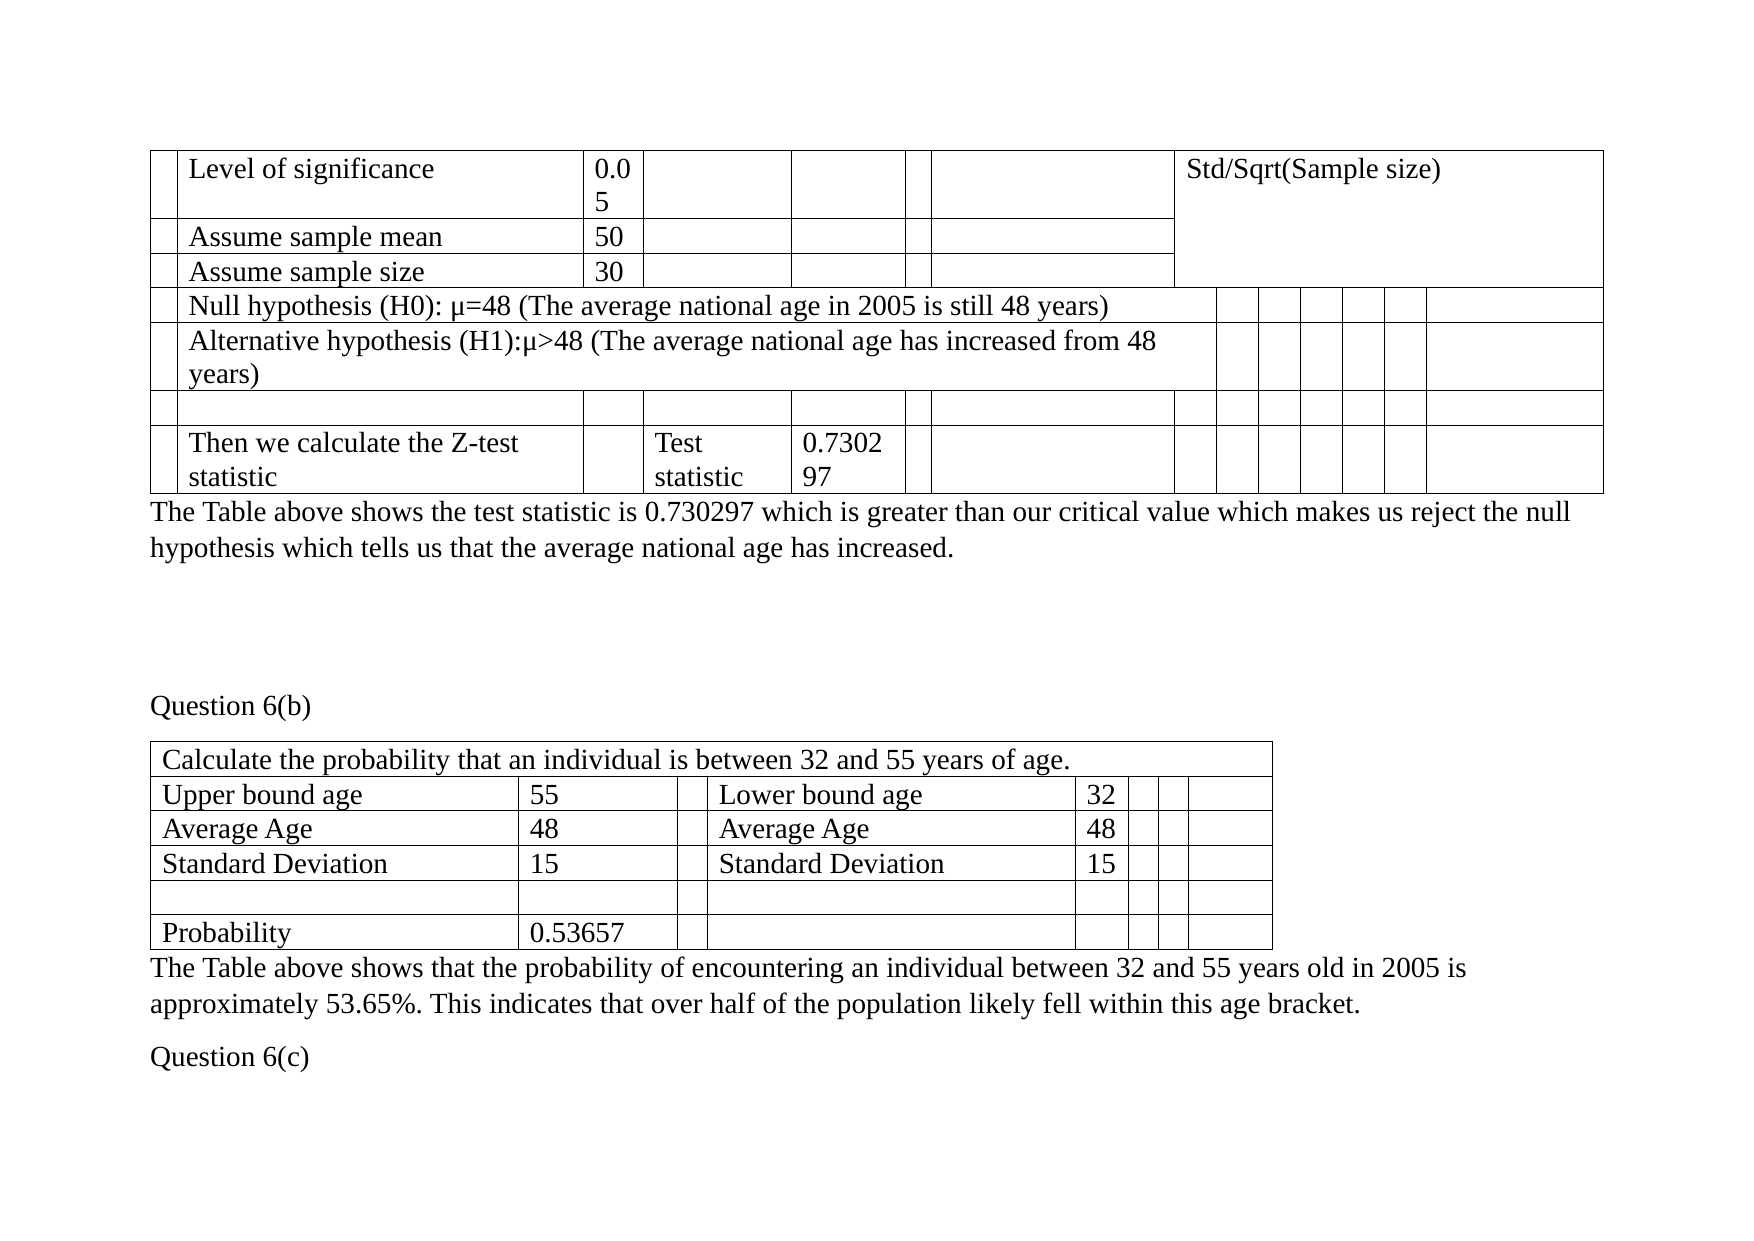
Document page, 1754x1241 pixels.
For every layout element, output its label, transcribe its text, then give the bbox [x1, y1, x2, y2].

table_cell 48 [1076, 811, 1128, 845]
table_cell [1159, 846, 1188, 879]
table_cell [678, 811, 707, 845]
table_cell [151, 151, 177, 218]
table_cell [792, 391, 905, 424]
table_cell [678, 881, 707, 914]
table_cell [1343, 391, 1384, 424]
table_cell Probability [151, 915, 518, 949]
table_cell [906, 254, 931, 287]
table_cell [678, 777, 707, 810]
table_cell 0.730297 [792, 426, 905, 493]
table_cell [151, 254, 177, 287]
table_cell [1301, 426, 1342, 493]
table_cell [151, 288, 177, 322]
table_cell [1343, 426, 1384, 493]
table_cell [1159, 777, 1188, 810]
table_cell [932, 426, 1174, 493]
table_cell [1217, 391, 1258, 424]
table_cell [151, 881, 518, 914]
table_cell [1301, 391, 1342, 424]
table_cell [1129, 846, 1158, 879]
table_cell [1159, 811, 1188, 845]
table_cell [1129, 881, 1158, 914]
table_cell [1343, 288, 1384, 322]
table_cell [906, 426, 931, 493]
table_cell [932, 391, 1174, 424]
table_cell Level of significance [178, 151, 583, 218]
text Question 6(b) [150, 688, 1604, 722]
table_cell [932, 219, 1174, 253]
table_cell [792, 254, 905, 287]
table_cell [906, 219, 931, 253]
table_cell [932, 151, 1174, 218]
table_cell [1385, 391, 1426, 424]
table_cell [708, 915, 1075, 949]
table_cell [1427, 323, 1603, 390]
table_cell Assume sample size [178, 254, 583, 287]
table_cell [1189, 881, 1272, 914]
table_cell [1189, 846, 1272, 879]
table_cell [932, 254, 1174, 287]
table_cell [792, 219, 905, 253]
table_cell [1301, 323, 1342, 390]
table_cell [1427, 288, 1603, 322]
table_cell Standard Deviation [151, 846, 518, 879]
table_cell [1129, 811, 1158, 845]
table_cell [1259, 288, 1300, 322]
table_cell [1259, 323, 1300, 390]
table_cell [1217, 426, 1258, 493]
table_cell Null hypothesis (H0): μ=48 (The average national age in 2005 is still 48 years) [178, 288, 1216, 322]
table_cell [1189, 915, 1272, 949]
table_cell 15 [1076, 846, 1128, 879]
table_cell [178, 391, 583, 424]
table_cell [678, 915, 707, 949]
table_cell 30 [584, 254, 643, 287]
table_header Calculate the probability that an individual is between 32 and 55 years of age. [151, 742, 1272, 776]
table_cell 32 [1076, 777, 1128, 810]
table_cell [1175, 391, 1216, 424]
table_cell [1175, 151, 1603, 287]
table_cell [1343, 323, 1384, 390]
table_cell 0.05 [584, 151, 643, 218]
table_cell [151, 219, 177, 253]
table_cell Average Age [708, 811, 1075, 845]
table_cell Lower bound age [708, 777, 1075, 810]
table_cell [644, 219, 791, 253]
table_cell 15 [519, 846, 677, 879]
table_cell Test statistic [644, 426, 791, 493]
table_cell 55 [519, 777, 677, 810]
table_cell [1076, 915, 1128, 949]
table_cell [1189, 777, 1272, 810]
table_cell [644, 151, 791, 218]
table_cell [644, 391, 791, 424]
table_cell [708, 881, 1075, 914]
table_cell 0.53657 [519, 915, 677, 949]
table_cell 50 [584, 219, 643, 253]
table_cell [1159, 881, 1188, 914]
text The Table above shows the test statistic is 0.730297 which is greater than our critical value which makes us reject the null hypothesis which tells us that the average national age has increased. [150, 494, 1604, 563]
table_cell [1259, 391, 1300, 424]
table_cell [151, 426, 177, 493]
text Question 6(c) [150, 1039, 1604, 1072]
table_cell [1217, 288, 1258, 322]
table_cell Then we calculate the Z-test statistic [178, 426, 583, 493]
table_cell [1159, 915, 1188, 949]
table_cell [906, 391, 931, 424]
table_cell [1175, 426, 1216, 493]
table_cell [792, 151, 905, 218]
table_cell [1217, 323, 1258, 390]
table_cell [1427, 426, 1603, 493]
table_cell [584, 426, 643, 493]
table_cell [1385, 323, 1426, 390]
table_cell [1385, 426, 1426, 493]
table_cell [1189, 811, 1272, 845]
table_cell Upper bound age [151, 777, 518, 810]
table_cell Assume sample mean [178, 219, 583, 253]
table_cell [644, 254, 791, 287]
text The Table above shows that the probability of encountering an individual between 32 and 55 years old in 2005 is approximately 53.65%. This indicates that over half of the population likely fell within this age bracket. [150, 950, 1604, 1019]
table_cell [151, 391, 177, 424]
table_cell [906, 151, 931, 218]
table_cell [151, 323, 177, 390]
table_cell [1385, 288, 1426, 322]
table_cell [1301, 288, 1342, 322]
table_cell Alternative hypothesis (H1):μ>48 (The average national age has increased from 48 years) [178, 323, 1216, 390]
table_cell [1427, 391, 1603, 424]
table_cell [1259, 426, 1300, 493]
table_cell [678, 846, 707, 879]
table_cell [584, 391, 643, 424]
table_cell [1129, 777, 1158, 810]
table_cell [1129, 915, 1158, 949]
table_cell Average Age [151, 811, 518, 845]
table_cell Standard Deviation [708, 846, 1075, 879]
table_cell [519, 881, 677, 914]
table_cell 48 [519, 811, 677, 845]
table_cell [1076, 881, 1128, 914]
